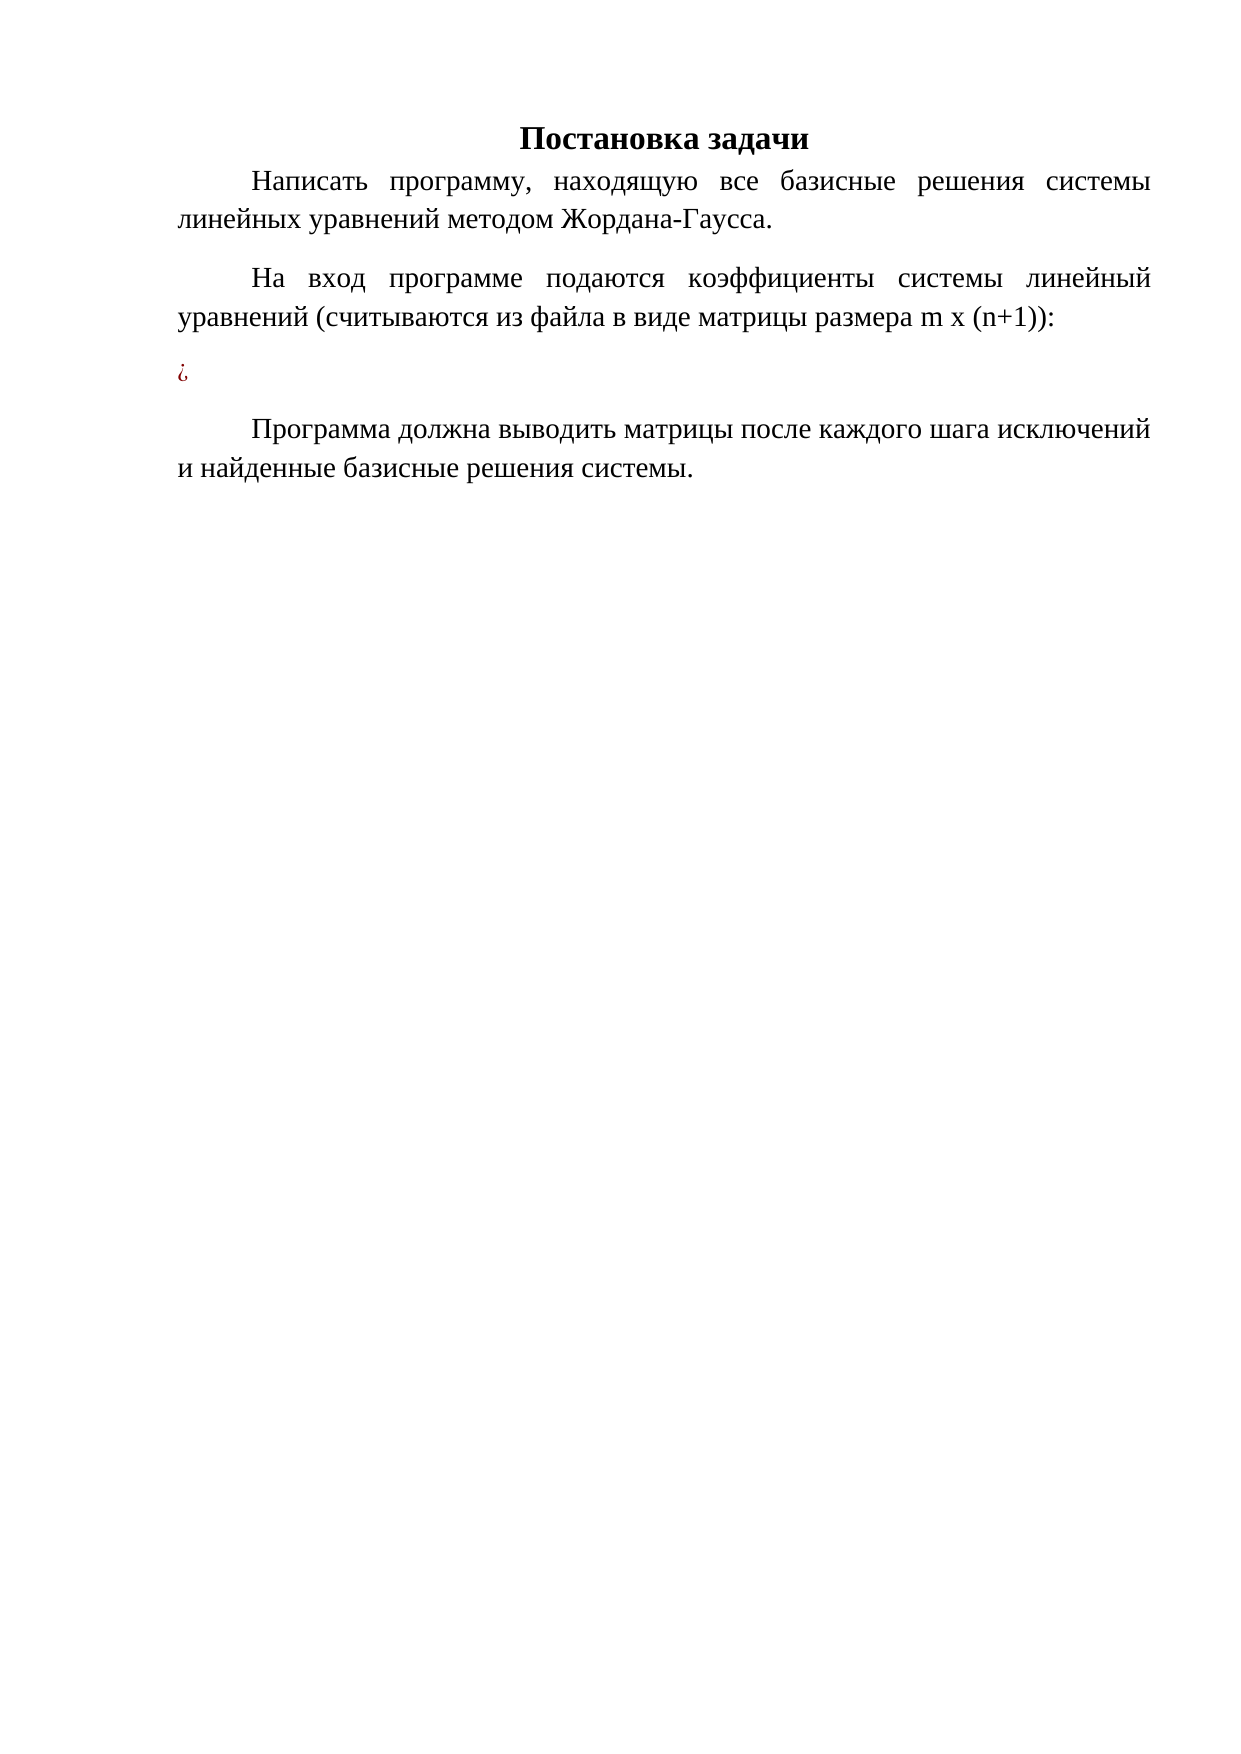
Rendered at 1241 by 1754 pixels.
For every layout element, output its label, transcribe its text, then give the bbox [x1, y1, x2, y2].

subtitle Постановка задачи [177, 119, 1152, 157]
text Программа должна выводить матрицы после каждого шага исключений и найденные базисные решения системы. [177, 412, 1152, 484]
text На вход программе подаются коэффициенты системы линейный уравнений (считываются из файла в виде матрицы размера m x (n+1)): [177, 261, 1152, 333]
text Написать программу, находящую все базисные решения системы линейных уравнений методом Жордана-Гаусса. [177, 163, 1152, 235]
